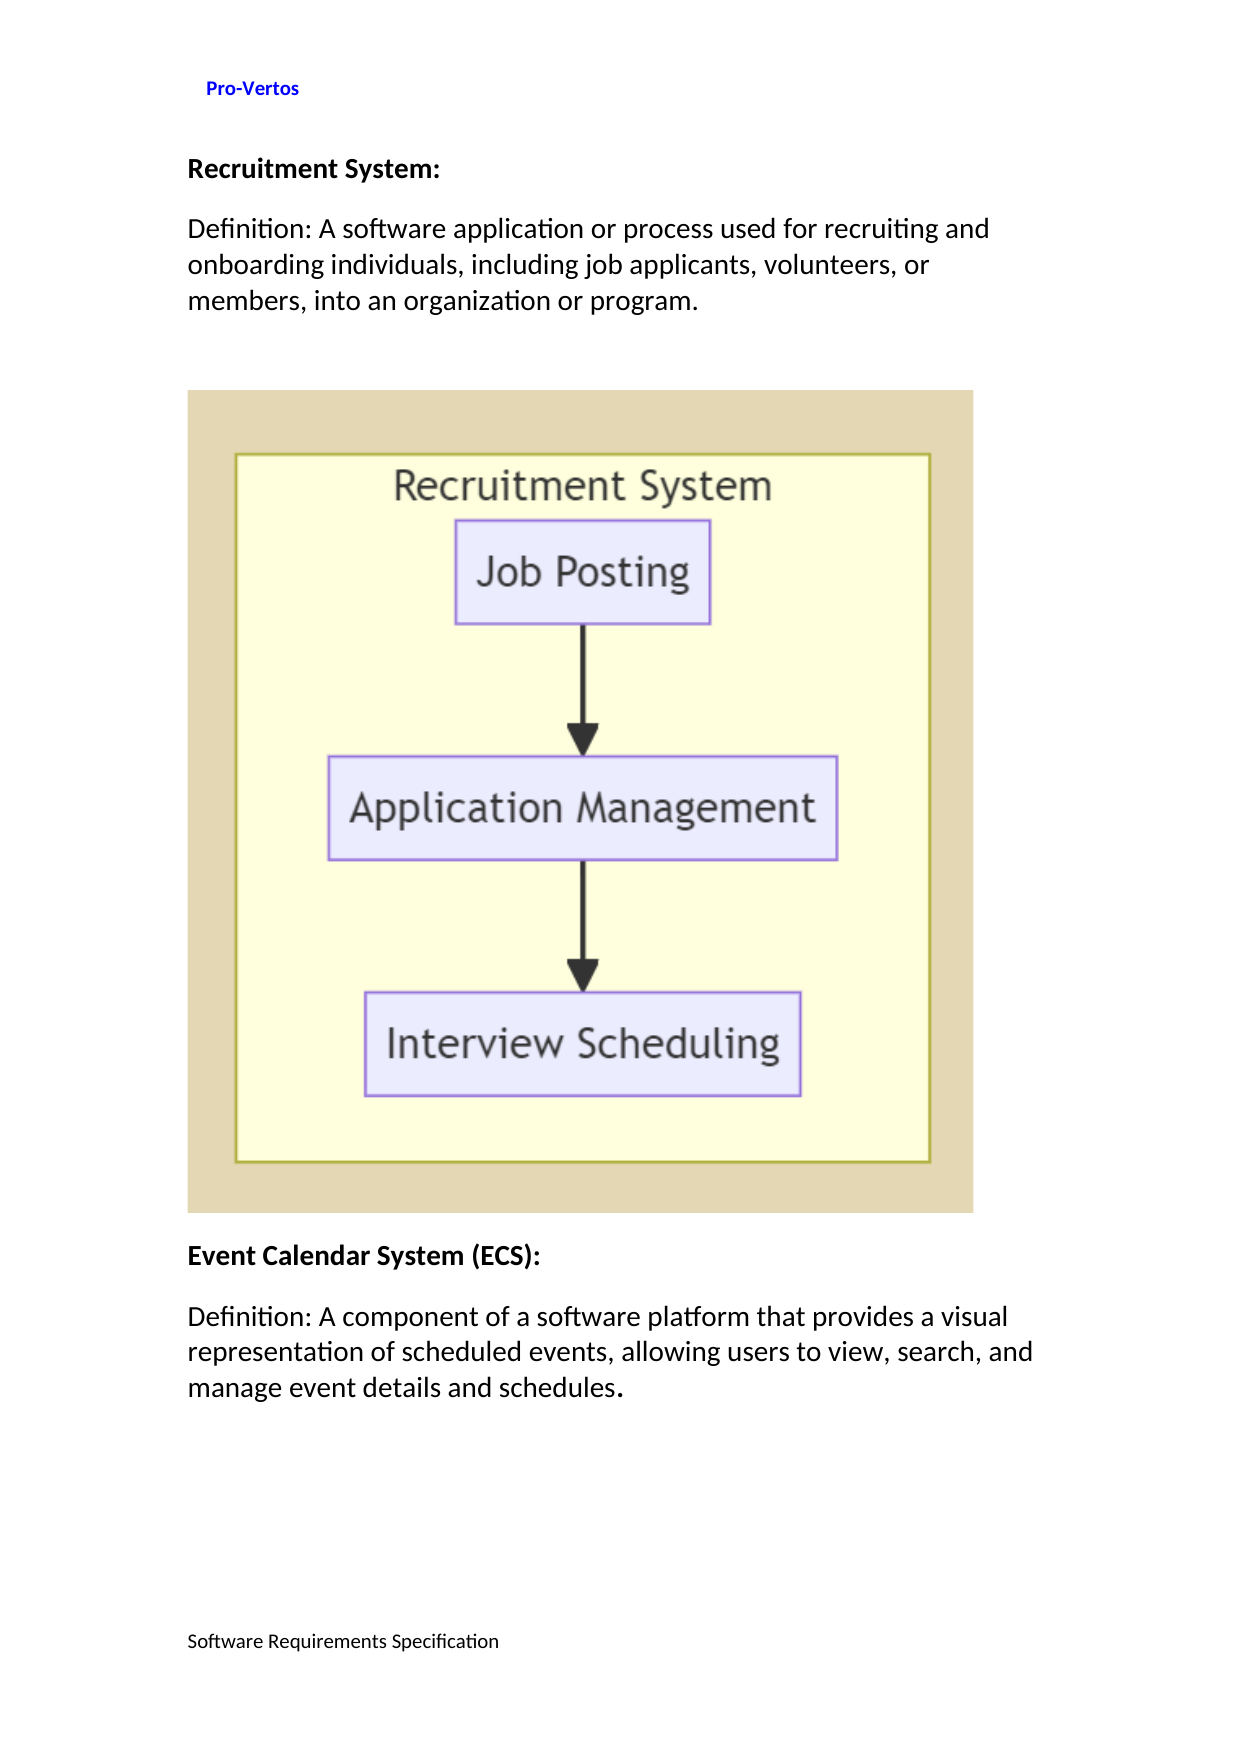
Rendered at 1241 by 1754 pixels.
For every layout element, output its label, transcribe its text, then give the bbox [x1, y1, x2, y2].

subtitle Definition: A component of a software platform that provides a visual representation of scheduled events, allowing users to view, search, and manage event details and schedules. [187, 1298, 1053, 1405]
subtitle Definition: A software application or process used for recruiting and onboarding individuals, including job applicants, volunteers, or members, into an organization or program. [187, 211, 1053, 317]
subtitle Recruitment System: [187, 150, 1053, 186]
subtitle Event Calendar System (ECS): [187, 1237, 1053, 1273]
picture [187, 390, 974, 1213]
